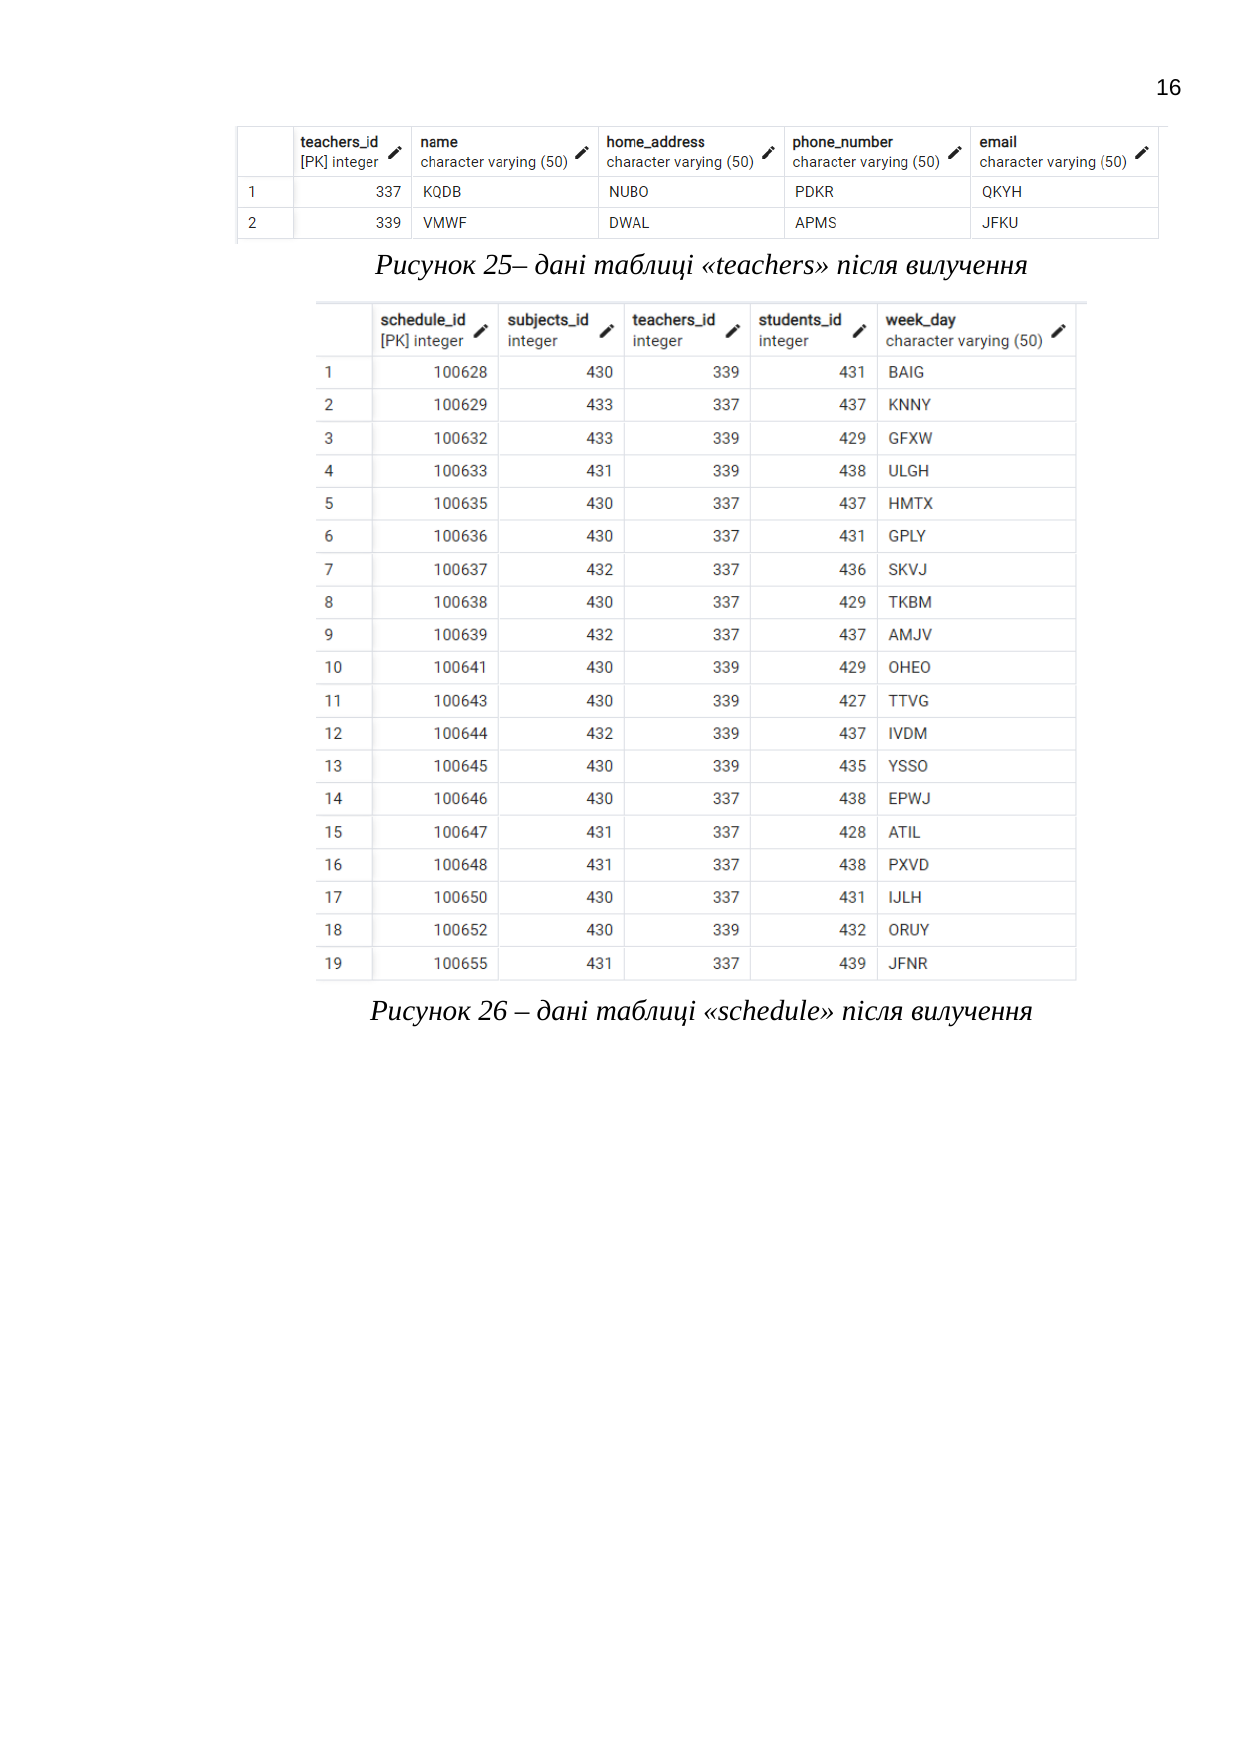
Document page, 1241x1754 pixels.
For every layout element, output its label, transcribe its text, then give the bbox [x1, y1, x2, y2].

picture [316, 301, 1087, 989]
text Рисунок 26 – дані таблиці «schedule» після вилучення [148, 993, 1181, 1026]
picture [234, 126, 1169, 244]
text Рисунок 25– дані таблиці «teachers» після вилучення [148, 247, 1181, 281]
